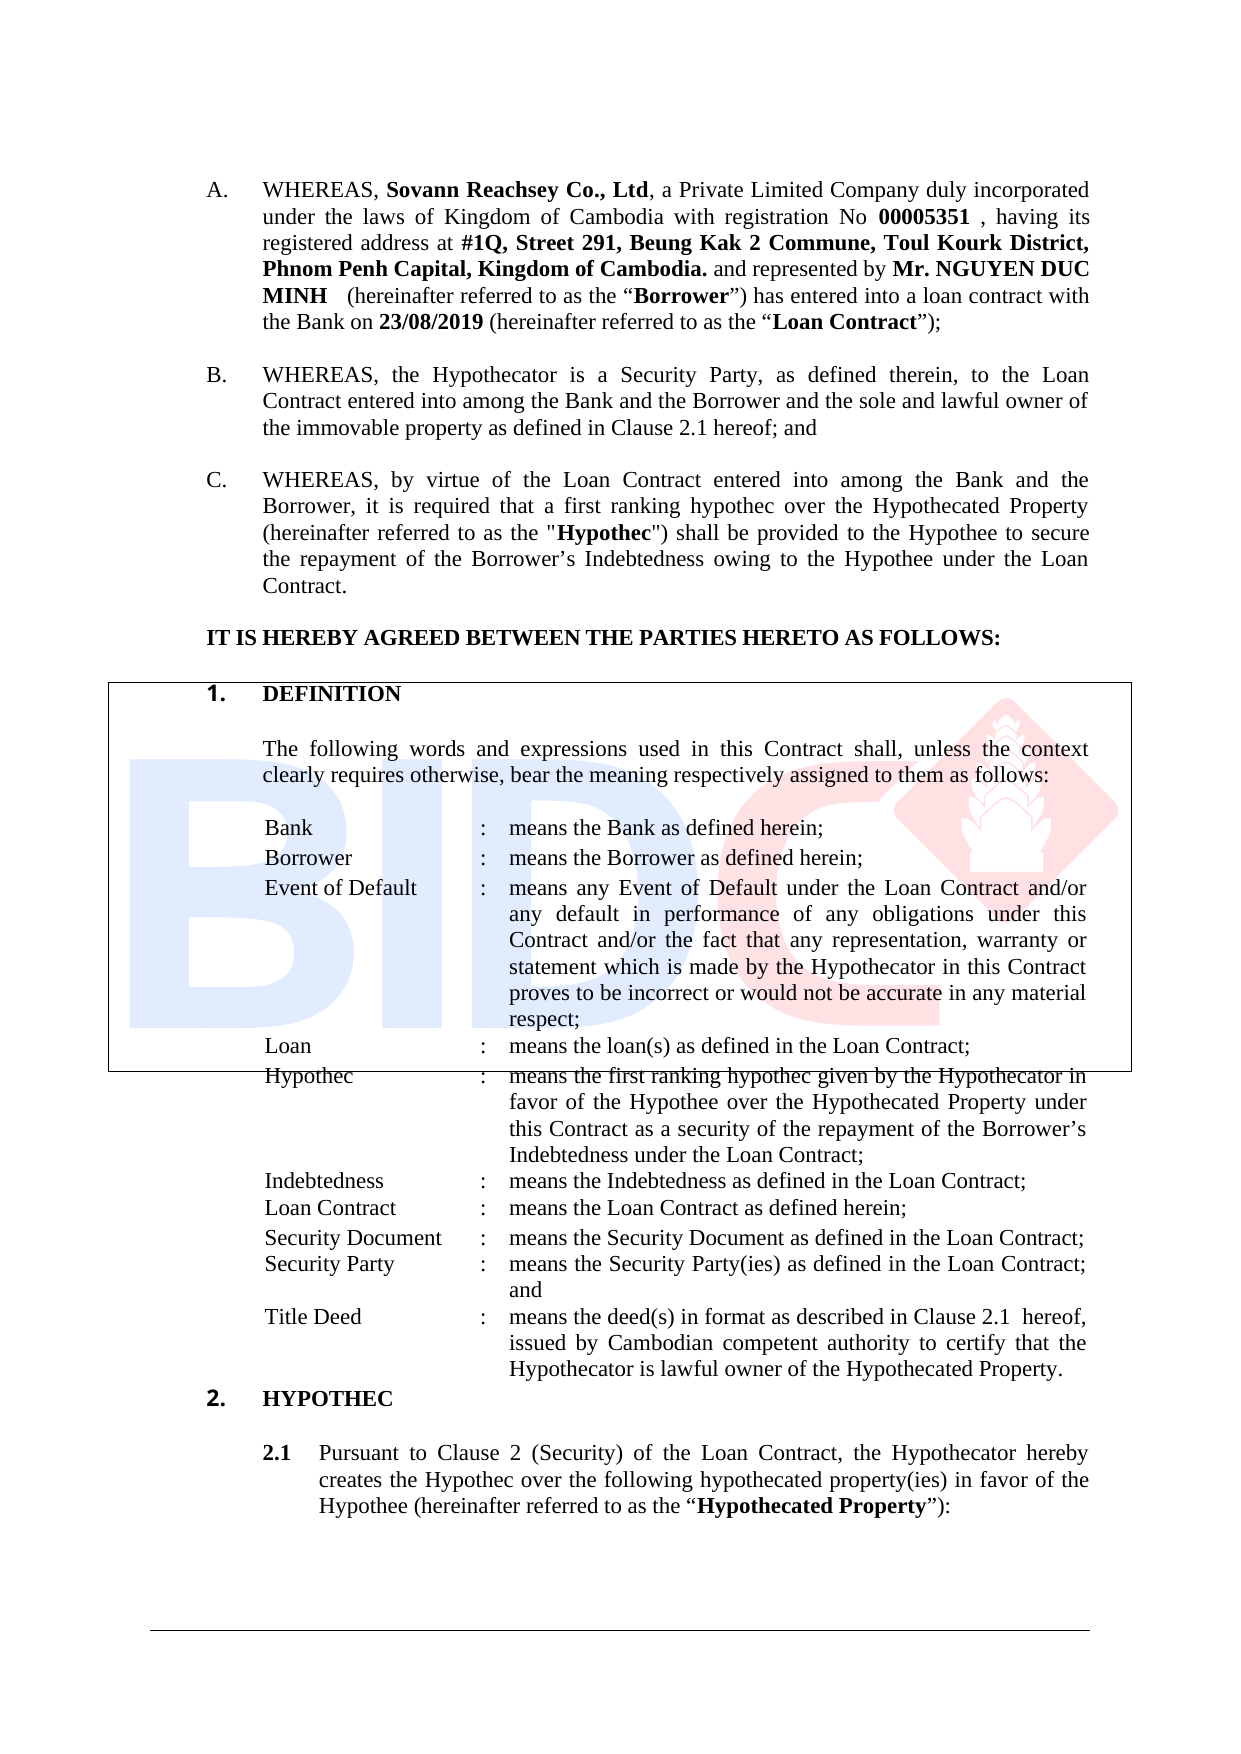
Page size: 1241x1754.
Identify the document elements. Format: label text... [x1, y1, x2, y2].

table_cell Hypothec [253, 1062, 468, 1167]
list Pursuant to Clause 2 (Security) of the Loan Contract, the Hypothecator hereby creates the Hypothec over the following hypothecated property(ies) in favor of the Hypothee (hereinafter referred to as the “Hypothecated Property”): [262, 1439, 1090, 1518]
table_cell : [469, 874, 498, 1032]
list HYPOTHEC [206, 1382, 1090, 1413]
list WHEREAS, Sovann Reachsey Co., Ltd, a Private Limited Company duly incorporated under the laws of Kingdom of Cambodia with registration No 00005351 , having its registered address at #1Q, Street 291, Beung Kak 2 Commune, Toul Kourk District, Phnom Penh Capital, Kingdom of Cambodia. and represented by Mr. NGUYEN DUC MINH (hereinafter referred to as the “Borrower”) has entered into a loan contract with the Bank on 23/08/2019 (hereinafter referred to as the “Loan Contract”); [206, 176, 1090, 334]
table_cell means the Borrower as defined herein; [498, 844, 1097, 874]
table_cell : [469, 844, 498, 874]
table_cell means any Event of Default under the Loan Contract and/or any default in performance of any obligations under this Contract and/or the fact that any representation, warranty or statement which is made by the Hypothecator in this Contract proves to be incorrect or would not be accurate in any material respect; [498, 874, 1097, 1032]
table_cell : [469, 1303, 498, 1382]
table_cell Security Party [253, 1250, 468, 1303]
table_cell : [469, 1032, 498, 1062]
table_cell means the deed(s) in format as described in Clause 2.1 hereof, issued by Cambodian competent authority to certify that the Hypothecator is lawful owner of the Hypothecated Property. [498, 1303, 1097, 1382]
list WHEREAS, the Hypothecator is a Security Party, as defined therein, to the Loan Contract entered into among the Bank and the Borrower and the sole and lawful owner of the immovable property as defined in Clause 2.1 hereof; and [206, 361, 1090, 440]
table_cell Event of Default [253, 874, 468, 1032]
table_header means the Bank as defined herein; [498, 814, 1097, 844]
table_header : [469, 814, 498, 844]
text IT IS HEREBY AGREED BETWEEN THE PARTIES HERETO AS FOLLOWS: [206, 624, 1090, 651]
table_cell Title Deed [253, 1303, 468, 1382]
table_cell means the Indebtedness as defined in the Loan Contract; [498, 1167, 1097, 1194]
table_cell : [469, 1194, 498, 1224]
table_cell Loan [253, 1032, 468, 1062]
table_cell Indebtedness [253, 1167, 468, 1194]
table_cell Loan Contract [253, 1194, 468, 1224]
table_cell : [469, 1062, 498, 1167]
text The following words and expressions used in this Contract shall, unless the context clearly requires otherwise, bear the meaning respectively assigned to them as follows: [262, 735, 1090, 787]
table_cell means the Security Document as defined in the Loan Contract; [498, 1224, 1097, 1250]
table_cell : [469, 1250, 498, 1303]
table_header Bank [253, 814, 468, 844]
table_cell means the Loan Contract as defined herein; [498, 1194, 1097, 1224]
table_cell : [469, 1167, 498, 1194]
table_cell Borrower [253, 844, 468, 874]
table_cell means the Security Party(ies) as defined in the Loan Contract; and [498, 1250, 1097, 1303]
table_cell means the first ranking hypothec given by the Hypothecator in favor of the Hypothee over the Hypothecated Property under this Contract as a security of the repayment of the Borrower’s Indebtedness under the Loan Contract; [498, 1062, 1097, 1167]
table_cell means the loan(s) as defined in the Loan Contract; [498, 1032, 1097, 1062]
table_cell Security Document [253, 1224, 468, 1250]
list Definition [206, 677, 1090, 708]
table_cell : [469, 1224, 498, 1250]
list WHEREAS, by virtue of the Loan Contract entered into among the Bank and the Borrower, it is required that a first ranking hypothec over the Hypothecated Property (hereinafter referred to as the "Hypothec") shall be provided to the Hypothee to secure the repayment of the Borrower’s Indebtedness owing to the Hypothee under the Loan Contract. [206, 466, 1090, 598]
